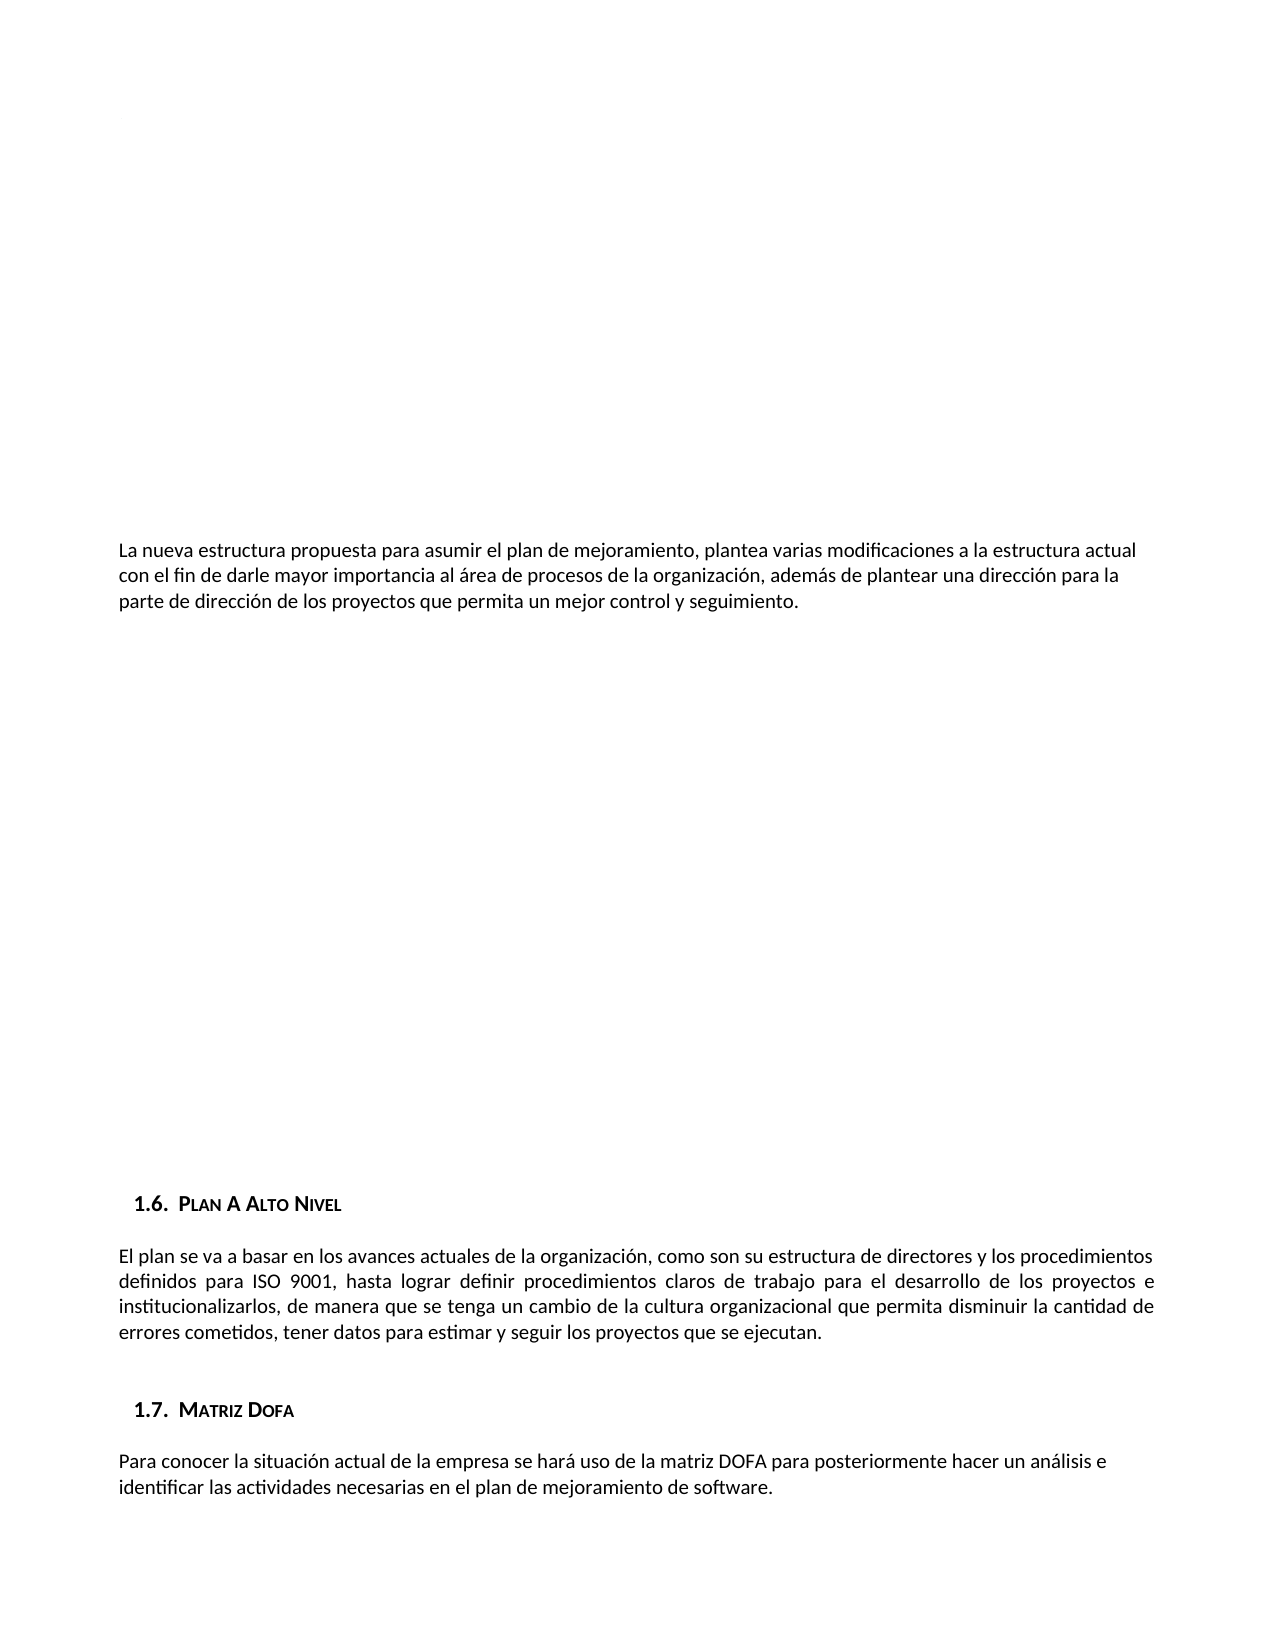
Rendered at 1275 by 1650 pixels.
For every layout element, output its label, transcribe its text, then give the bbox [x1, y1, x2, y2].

text El plan se va a basar en los avances actuales de la organización, como son su estructura de directores y los procedimientos definidos para ISO 9001, hasta lograr definir procedimientos claros de trabajo para el desarrollo de los proyectos e institucionalizarlos, de manera que se tenga un cambio de la cultura organizacional que permita disminuir la cantidad de errores cometidos, tener datos para estimar y seguir los proyectos que se ejecutan. [118, 1243, 1156, 1344]
list Plan A Alto Nivel [133, 1189, 1156, 1217]
list Matriz Dofa [133, 1395, 1156, 1423]
text Para conocer la situación actual de la empresa se hará uso de la matriz DOFA para posteriormente hacer un análisis e identificar las actividades necesarias en el plan de mejoramiento de software. [118, 1449, 1156, 1499]
text La nueva estructura propuesta para asumir el plan de mejoramiento, plantea varias modificaciones a la estructura actual con el fin de darle mayor importancia al área de procesos de la organización, además de plantear una dirección para la parte de dirección de los proyectos que permita un mejor control y seguimiento. [118, 537, 1156, 613]
